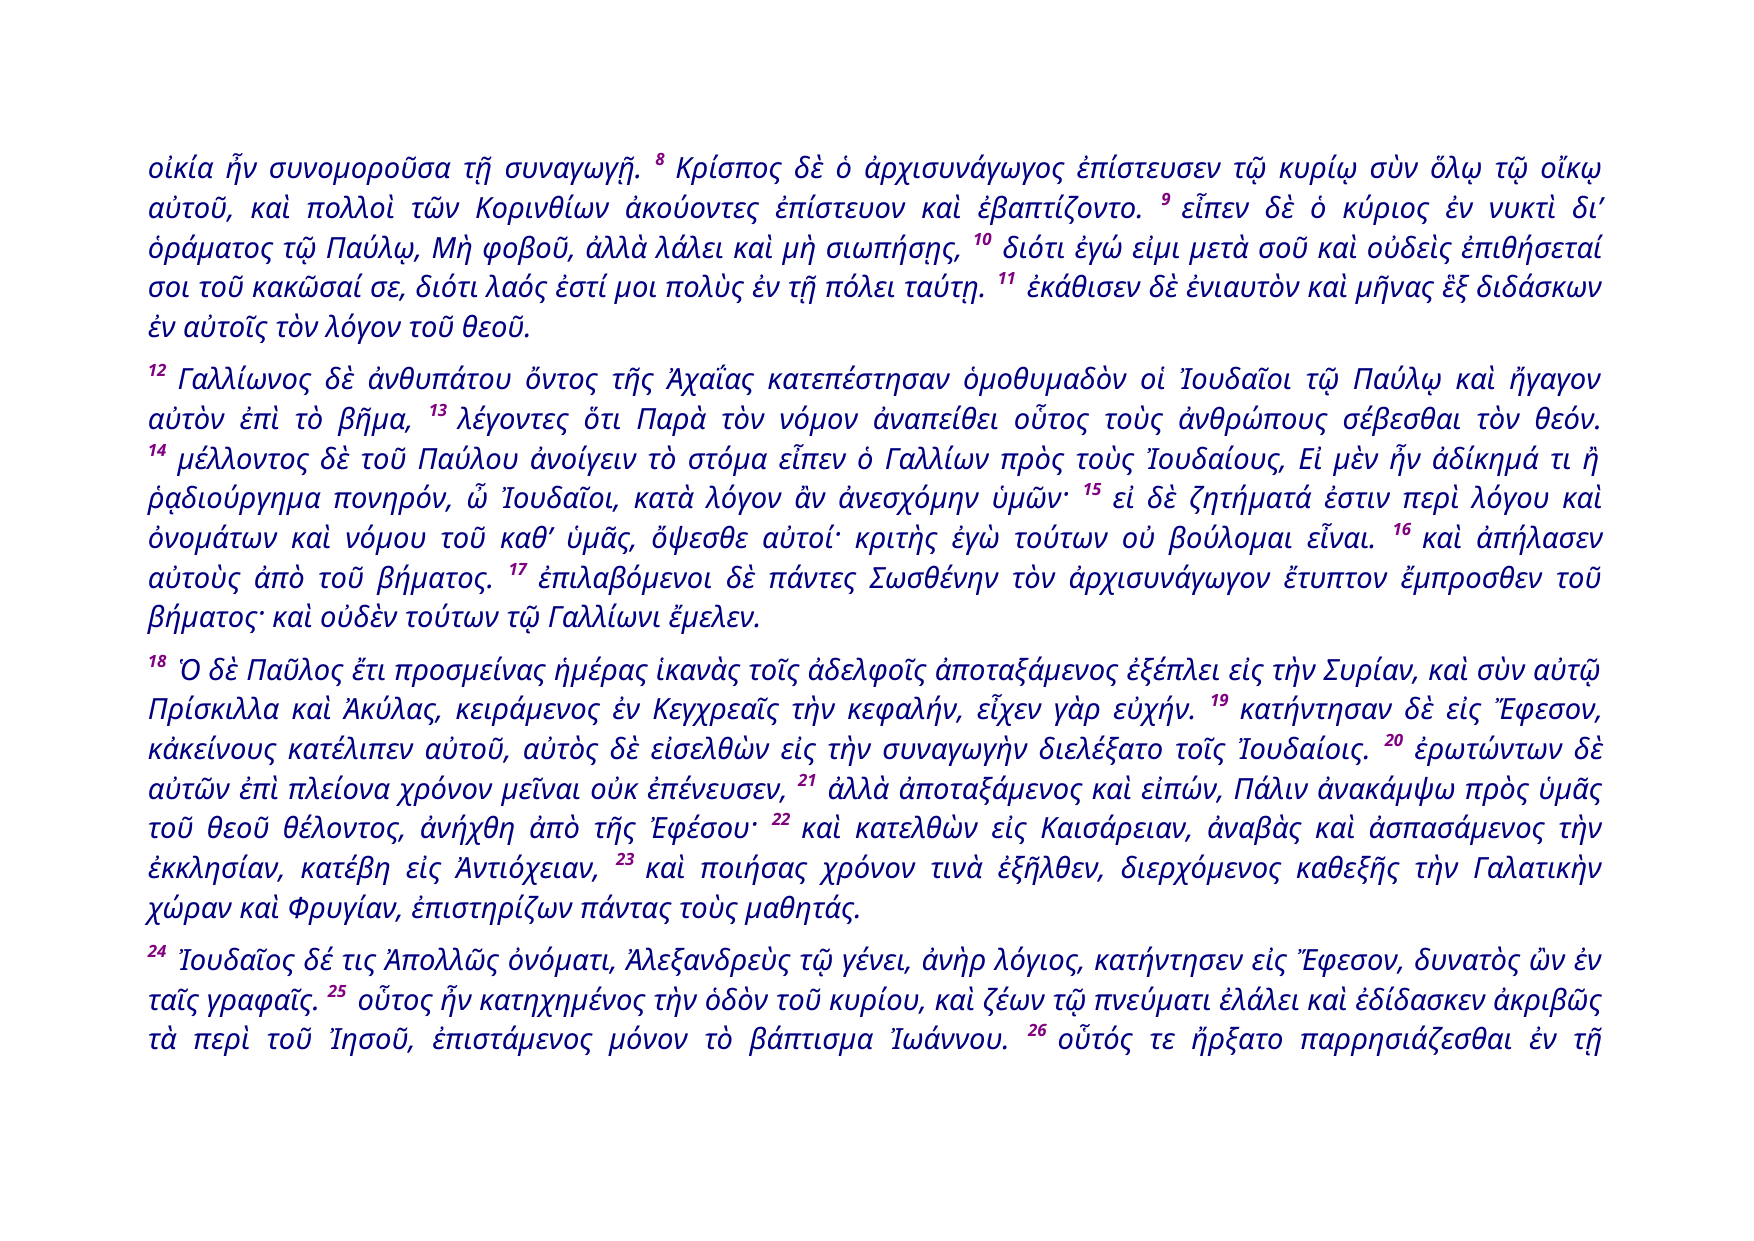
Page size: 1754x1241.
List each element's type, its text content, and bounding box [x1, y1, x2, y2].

text 12 Γαλλίωνος δὲ ἀνθυπάτου ὄντος τῆς Ἀχαΐας κατεπέστησαν ὁμοθυμαδὸν οἱ Ἰουδαῖοι τῷ Παύλῳ καὶ ἤγαγον αὐτὸν ἐπὶ τὸ βῆμα, 13 λέγοντες ὅτι Παρὰ τὸν νόμον ἀναπείθει οὗτος τοὺς ἀνθρώπους σέβεσθαι τὸν θεόν. 14 μέλλοντος δὲ τοῦ Παύλου ἀνοίγειν τὸ στόμα εἶπεν ὁ Γαλλίων πρὸς τοὺς Ἰουδαίους, Εἰ μὲν ἦν ἀδίκημά τι ἢ ῥᾳδιούργημα πονηρόν, ὦ Ἰουδαῖοι, κατὰ λόγον ἂν ἀνεσχόμην ὑμῶν· 15 εἰ δὲ ζητήματά ἐστιν περὶ λόγου καὶ ὀνομάτων καὶ νόμου τοῦ καθ’ ὑμᾶς, ὄψεσθε αὐτοί· κριτὴς ἐγὼ τούτων οὐ βούλομαι εἶναι. 16 καὶ ἀπήλασεν αὐτοὺς ἀπὸ τοῦ βήματος. 17 ἐπιλαβόμενοι δὲ πάντες Σωσθένην τὸν ἀρχισυνάγωγον ἔτυπτον ἔμπροσθεν τοῦ βήματος· καὶ οὐδὲν τούτων τῷ Γαλλίωνι ἔμελεν. [148, 359, 1606, 636]
text 18 Ὁ δὲ Παῦλος ἔτι προσμείνας ἡμέρας ἱκανὰς τοῖς ἀδελφοῖς ἀποταξάμενος ἐξέπλει εἰς τὴν Συρίαν, καὶ σὺν αὐτῷ Πρίσκιλλα καὶ Ἀκύλας, κειράμενος ἐν Κεγχρεαῖς τὴν κεφαλήν, εἶχεν γὰρ εὐχήν. 19 κατήντησαν δὲ εἰς Ἔφεσον, κἀκείνους κατέλιπεν αὐτοῦ, αὐτὸς δὲ εἰσελθὼν εἰς τὴν συναγωγὴν διελέξατο τοῖς Ἰουδαίοις. 20 ἐρωτώντων δὲ αὐτῶν ἐπὶ πλείονα χρόνον μεῖναι οὐκ ἐπένευσεν, 21 ἀλλὰ ἀποταξάμενος καὶ εἰπών, Πάλιν ἀνακάμψω πρὸς ὑμᾶς τοῦ θεοῦ θέλοντος, ἀνήχθη ἀπὸ τῆς Ἐφέσου· 22 καὶ κατελθὼν εἰς Καισάρειαν, ἀναβὰς καὶ ἀσπασάμενος τὴν ἐκκλησίαν, κατέβη εἰς Ἀντιόχειαν, 23 καὶ ποιήσας χρόνον τινὰ ἐξῆλθεν, διερχόμενος καθεξῆς τὴν Γαλατικὴν χώραν καὶ Φρυγίαν, ἐπιστηρίζων πάντας τοὺς μαθητάς. [148, 649, 1606, 927]
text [148, 148, 1606, 346]
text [148, 939, 1606, 1058]
